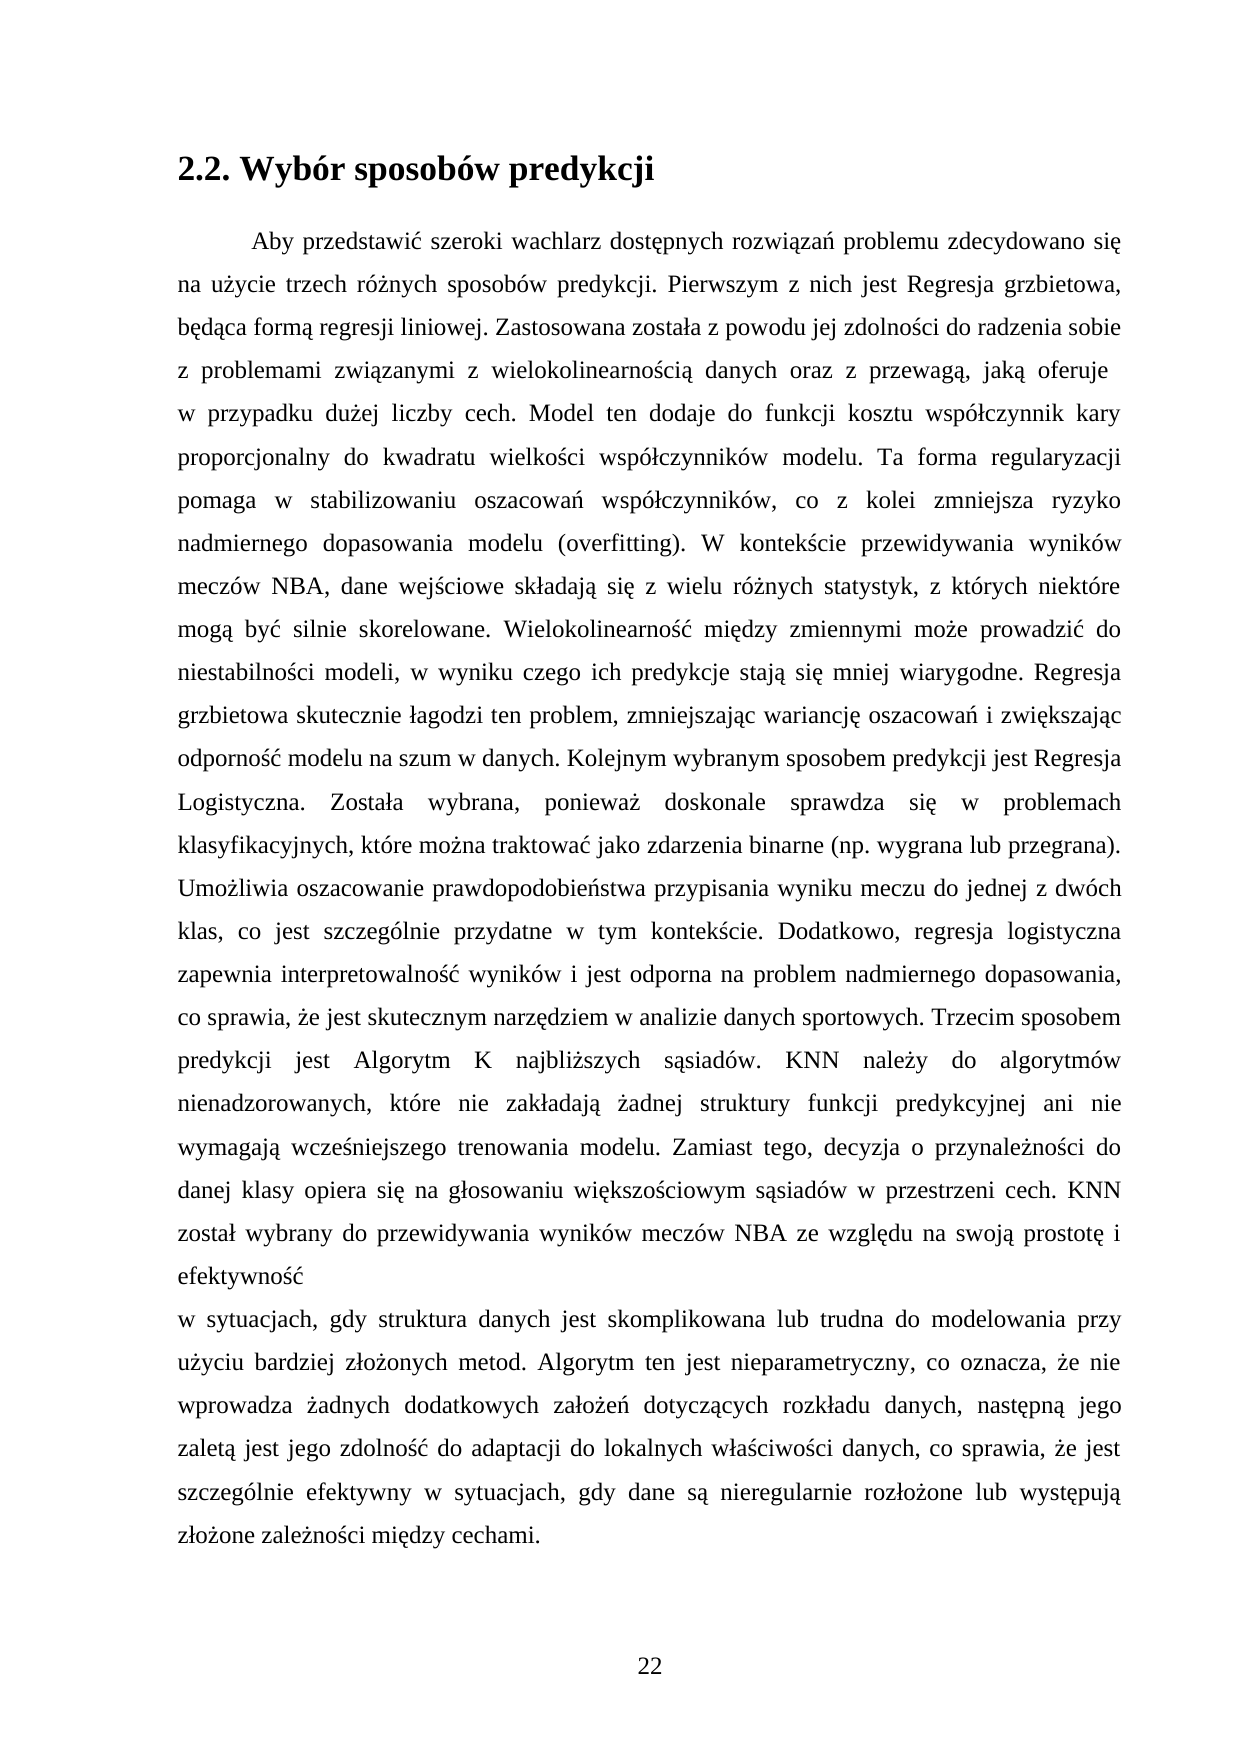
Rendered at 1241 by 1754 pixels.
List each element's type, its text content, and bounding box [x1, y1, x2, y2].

subtitle Wybór sposobów predykcji [177, 148, 1122, 188]
text Aby przedstawić szeroki wachlarz dostępnych rozwiązań problemu zdecydowano się na użycie trzech różnych sposobów predykcji. Pierwszym z nich jest Regresja grzbietowa, będąca formą regresji liniowej. Zastosowana została z powodu jej zdolności do radzenia sobie z problemami związanymi z wielokolinearnością danych oraz z przewagą, jaką oferuje w przypadku dużej liczby cech. Model ten dodaje do funkcji kosztu współczynnik kary proporcjonalny do kwadratu wielkości współczynników modelu. Ta forma regularyzacji pomaga w stabilizowaniu oszacowań współczynników, co z kolei zmniejsza ryzyko nadmiernego dopasowania modelu (overfitting). W kontekście przewidywania wyników meczów NBA, dane wejściowe składają się z wielu różnych statystyk, z których niektóre mogą być silnie skorelowane. Wielokolinearność między zmiennymi może prowadzić do niestabilności modeli, w wyniku czego ich predykcje stają się mniej wiarygodne. Regresja grzbietowa skutecznie łagodzi ten problem, zmniejszając wariancję oszacowań i zwiększając odporność modelu na szum w danych. Kolejnym wybranym sposobem predykcji jest Regresja Logistyczna. Została wybrana, ponieważ doskonale sprawdza się w problemach klasyfikacyjnych, które można traktować jako zdarzenia binarne (np. wygrana lub przegrana). Umożliwia oszacowanie prawdopodobieństwa przypisania wyniku meczu do jednej z dwóch klas, co jest szczególnie przydatne w tym kontekście. Dodatkowo, regresja logistyczna zapewnia interpretowalność wyników i jest odporna na problem nadmiernego dopasowania, co sprawia, że jest skutecznym narzędziem w analizie danych sportowych. Trzecim sposobem predykcji jest Algorytm K najbliższych sąsiadów. KNN należy do algorytmów nienadzorowanych, które nie zakładają żadnej struktury funkcji predykcyjnej ani nie wymagają wcześniejszego trenowania modelu. Zamiast tego, decyzja o przynależności do danej klasy opiera się na głosowaniu większościowym sąsiadów w przestrzeni cech. KNN został wybrany do przewidywania wyników meczów NBA ze względu na swoją prostotę i efektywność w sytuacjach, gdy struktura danych jest skomplikowana lub trudna do modelowania przy użyciu bardziej złożonych metod. Algorytm ten jest nieparametryczny, co oznacza, że nie wprowadza żadnych dodatkowych założeń dotyczących rozkładu danych, następną jego zaletą jest jego zdolność do adaptacji do lokalnych właściwości danych, co sprawia, że jest szczególnie efektywny w sytuacjach, gdy dane są nieregularnie rozłożone lub występują złożone zależności między cechami. [177, 226, 1122, 1548]
